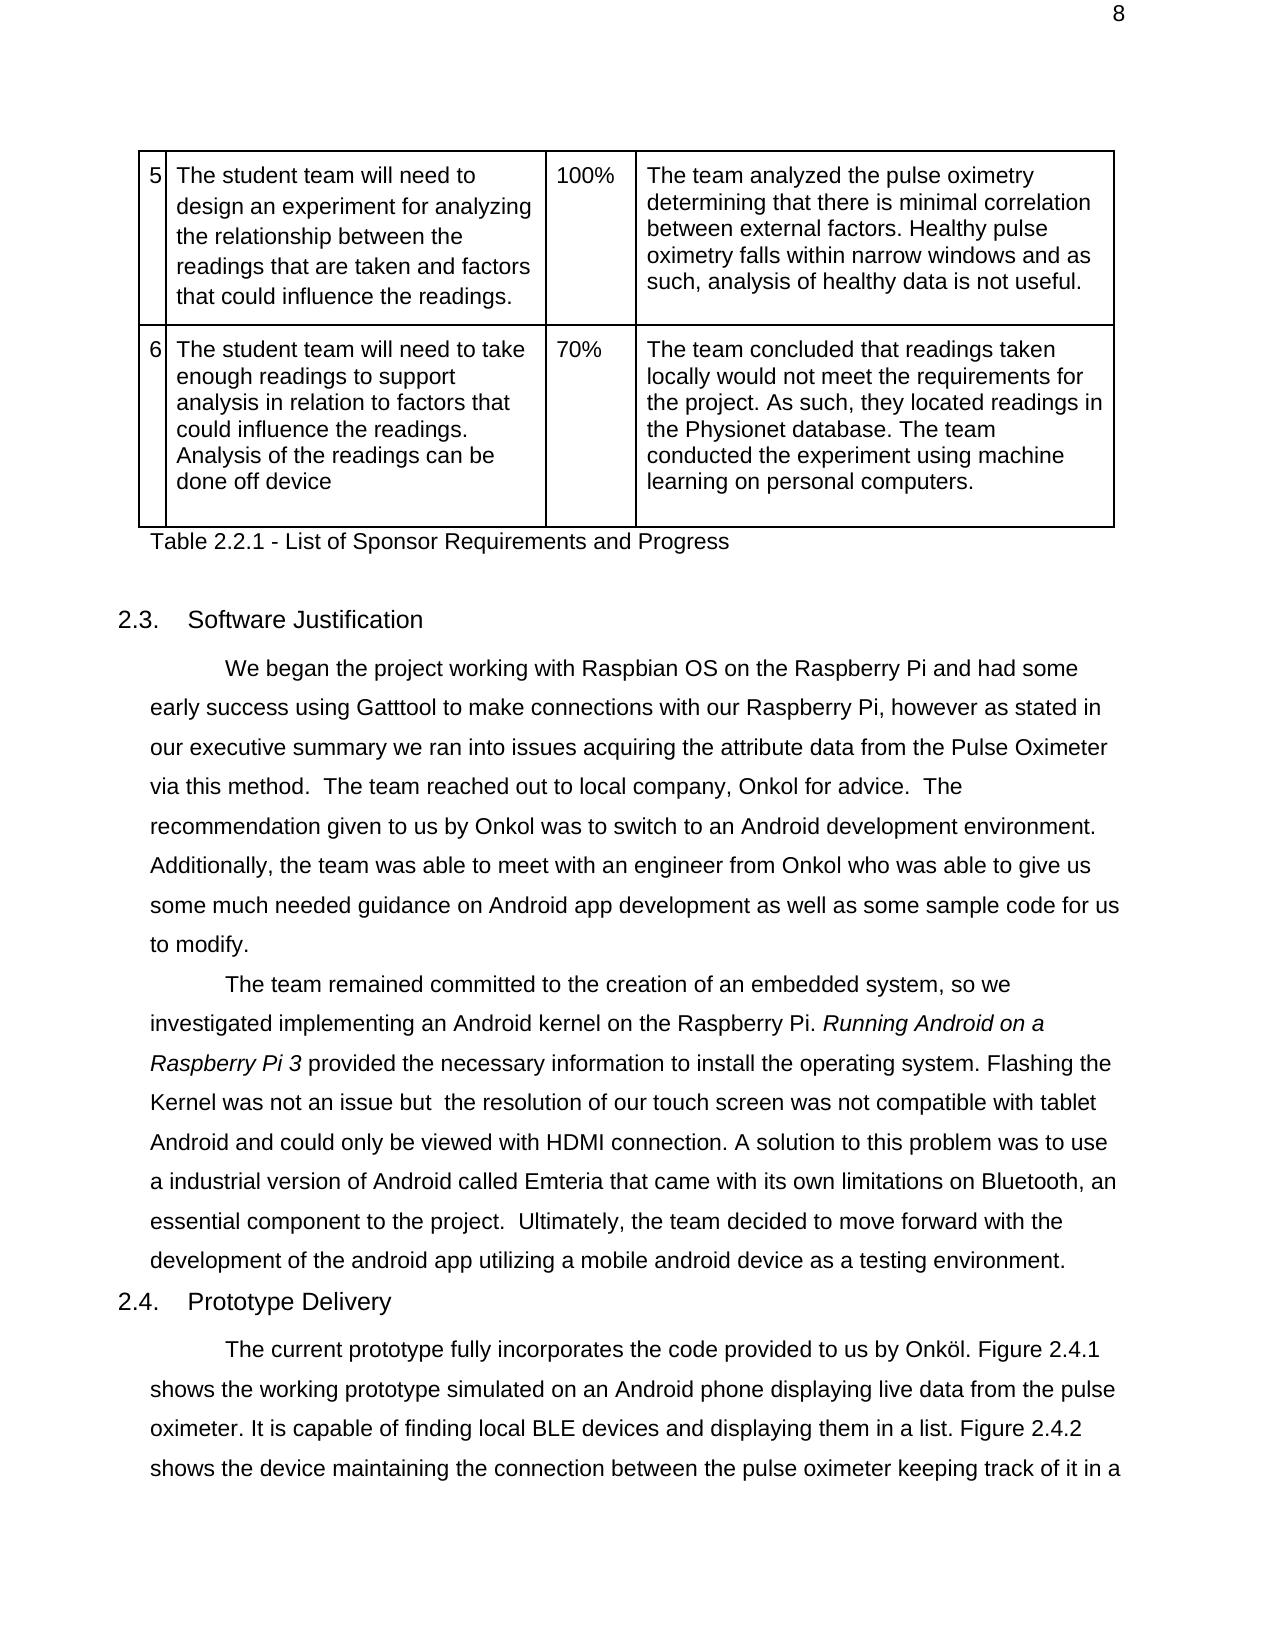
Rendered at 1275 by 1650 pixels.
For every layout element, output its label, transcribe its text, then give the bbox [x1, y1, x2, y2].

table_cell The team concluded that readings taken locally would not meet the requirements for the project. As such, they located readings in the Physionet database. The team conducted the experiment using machine learning on personal computers. [637, 326, 1113, 526]
table_cell 100% [547, 152, 635, 324]
table_cell The student team will need to design an experiment for analyzing the relationship between the readings that are taken and factors that could influence the readings. [167, 152, 545, 324]
table_cell The student team will need to take enough readings to support analysis in relation to factors that could influence the readings. Analysis of the readings can be done off device [167, 326, 545, 526]
table_cell 70% [547, 326, 635, 526]
text Table 2.2.1 - List of Sponsor Requirements and Progress [150, 528, 1125, 554]
text We began the project working with Raspbian OS on the Raspberry Pi and had some early success using Gatttool to make connections with our Raspberry Pi, however as stated in our executive summary we ran into issues acquiring the attribute data from the Pulse Oximeter via this method. The team reached out to local company, Onkol for advice. The recommendation given to us by Onkol was to switch to an Android development environment. Additionally, the team was able to meet with an engineer from Onkol who was able to give us some much needed guidance on Android app development as well as some sample code for us to modify. [150, 655, 1125, 958]
text The team remained committed to the creation of an embedded system, so we investigated implementing an Android kernel on the Raspberry Pi. Running Android on a Raspberry Pi 3 provided the necessary information to install the operating system. Flashing the Kernel was not an issue but the resolution of our touch screen was not compatible with tablet Android and could only be viewed with HDMI connection. A solution to this problem was to use a industrial version of Android called Emteria that came with its own limitations on Bluetooth, an essential component to the project. Ultimately, the team decided to move forward with the development of the android app utilizing a mobile android device as a testing environment. [150, 971, 1125, 1273]
subtitle Software Justification [159, 605, 1125, 634]
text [150, 1336, 1125, 1481]
table_cell 6 [140, 326, 165, 526]
table_cell 5 [140, 152, 165, 324]
subtitle Prototype Delivery [159, 1287, 1125, 1315]
table_cell The team analyzed the pulse oximetry determining that there is minimal correlation between external factors. Healthy pulse oximetry falls within narrow windows and as such, analysis of healthy data is not useful. [637, 152, 1113, 324]
